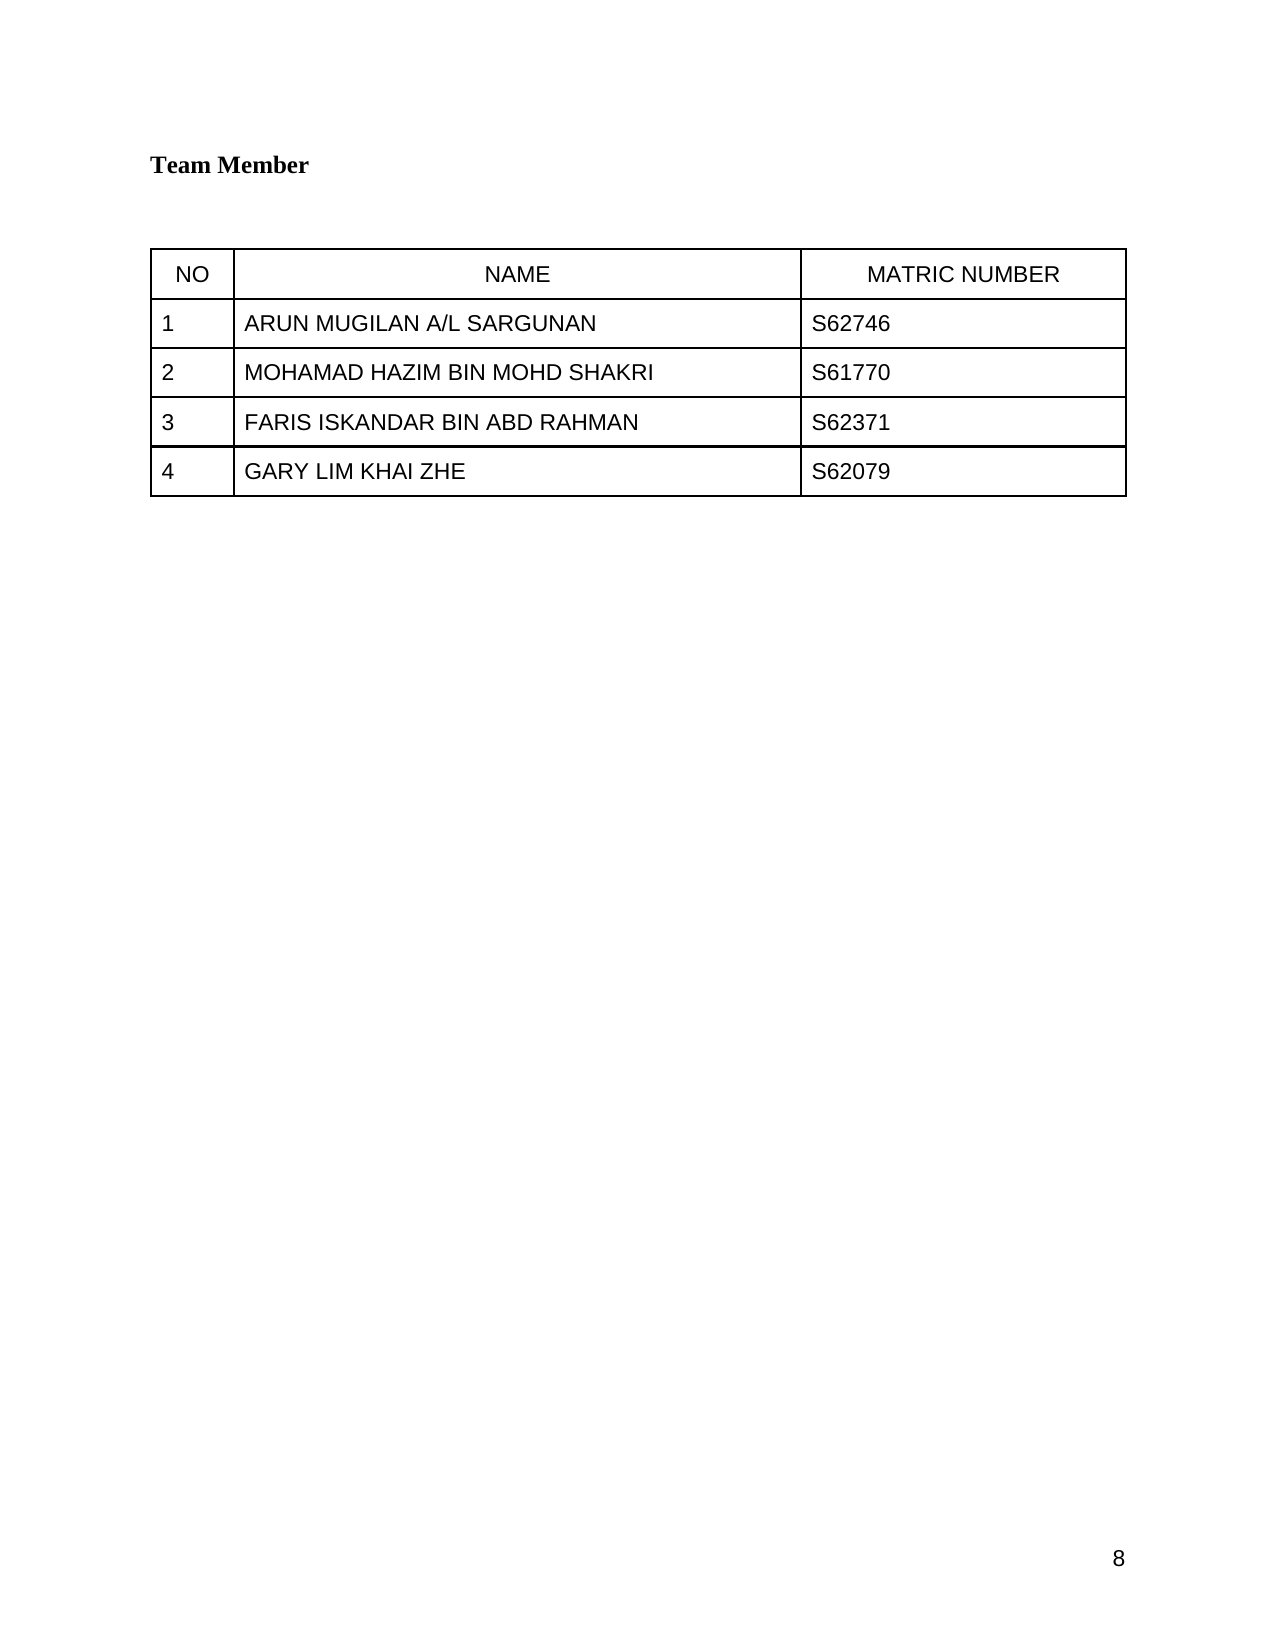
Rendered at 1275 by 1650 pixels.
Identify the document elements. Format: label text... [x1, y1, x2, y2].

table_cell ARUN MUGILAN A/L SARGUNAN [235, 300, 800, 347]
table_cell 1 [152, 300, 233, 347]
table_header NO [152, 250, 233, 298]
table_cell MOHAMAD HAZIM BIN MOHD SHAKRI [235, 349, 800, 396]
table_cell GARY LIM KHAI ZHE [235, 448, 800, 495]
table_cell 3 [152, 398, 233, 445]
table_cell S62746 [802, 300, 1125, 347]
subtitle Team Member [150, 150, 1125, 179]
table_cell FARIS ISKANDAR BIN ABD RAHMAN [235, 398, 800, 445]
table_cell S61770 [802, 349, 1125, 396]
table_cell S62371 [802, 398, 1125, 445]
table_cell S62079 [802, 448, 1125, 495]
table_cell 2 [152, 349, 233, 396]
table_cell 4 [152, 448, 233, 495]
table_header MATRIC NUMBER [802, 250, 1125, 298]
table_header NAME [235, 250, 800, 298]
